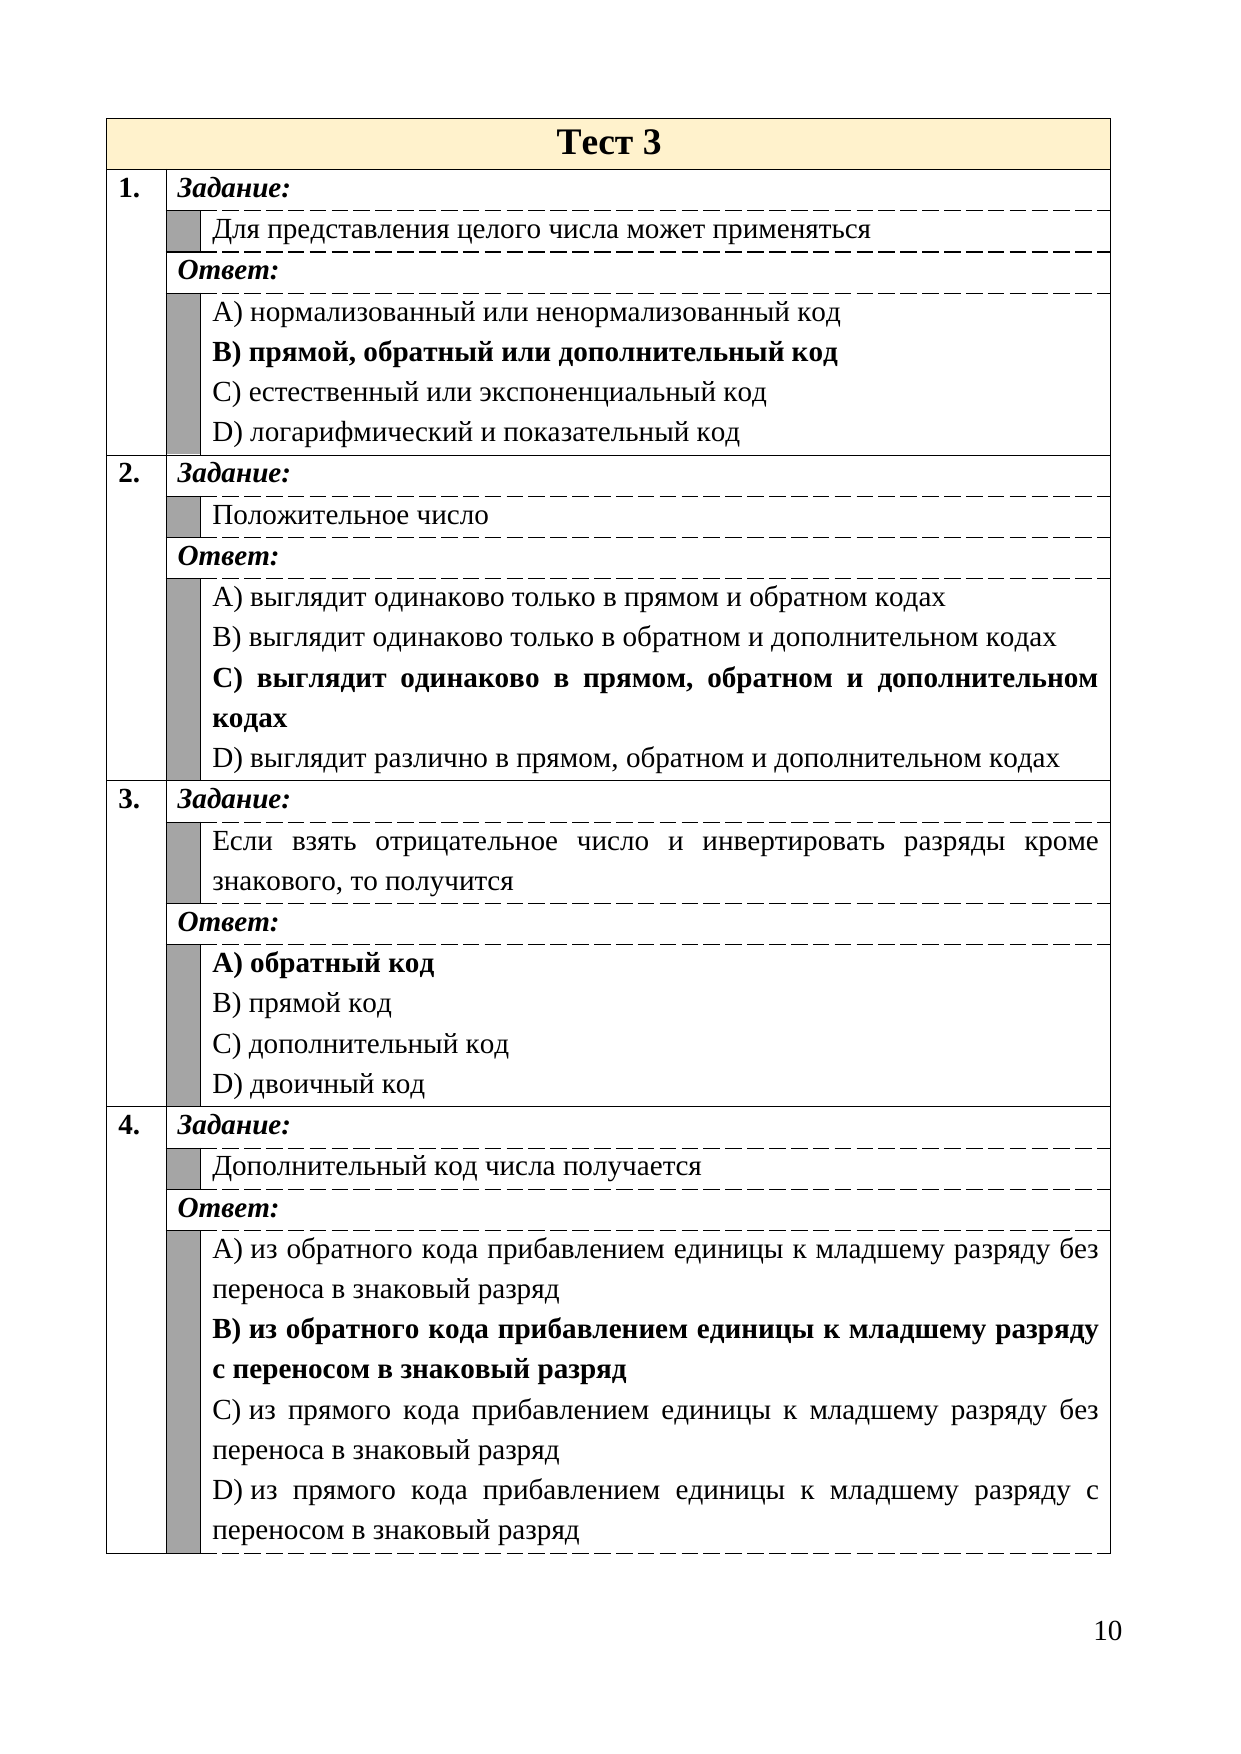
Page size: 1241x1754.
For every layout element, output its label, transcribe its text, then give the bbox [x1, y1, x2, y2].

table_cell 2. [107, 456, 166, 780]
table_cell Ответ: [167, 537, 1110, 578]
table_cell [167, 823, 200, 903]
table_cell Дополнительный код числа получается [201, 1148, 1110, 1189]
table_cell Ответ: [167, 251, 1110, 293]
table_cell Если взять отрицательное число и инвертировать разряды кроме знакового, то получится [201, 822, 1110, 903]
table_cell Задание: [167, 170, 1110, 210]
table_cell [167, 945, 200, 1106]
table_cell [167, 211, 200, 251]
table_cell Задание: [167, 1107, 1110, 1147]
table_cell Ответ: [167, 903, 1110, 944]
table_cell Для представления целого числа может применяться [201, 210, 1110, 251]
table_cell 3. [107, 781, 166, 1106]
table_cell A) обратный код B) прямой код C) дополнительный код D) двоичный код [201, 944, 1110, 1106]
table_header Тест 3 [107, 119, 1110, 169]
table_cell 1. [107, 170, 166, 454]
table_cell [167, 1149, 200, 1189]
table_cell Задание: [167, 781, 1110, 822]
table_cell Ответ: [167, 1189, 1110, 1230]
table_cell 4. [107, 1107, 166, 1553]
table_cell Задание: [167, 456, 1110, 496]
table_cell A) выглядит одинаково только в прямом и обратном кодах B) выглядит одинаково только в обратном и дополнительном кодах C) выглядит одинаково в прямом, обратном и дополнительном кодах D) выглядит различно в прямом, обратном и дополнительном кодах [201, 578, 1110, 780]
table_cell [167, 1231, 200, 1553]
table_cell [167, 579, 200, 780]
table_cell [167, 294, 200, 454]
table_cell A) из обратного кода прибавлением единицы к младшему разряду без переноса в знаковый разряд B) из обратного кода прибавлением единицы к младшему разряду с переносом в знаковый разряд C) из прямого кода прибавлением единицы к младшему разряду без переноса в знаковый разряд D) из прямого кода прибавлением единицы к младшему разряду с переносом в знаковый разряд [201, 1230, 1110, 1553]
table_cell Положительное число [201, 496, 1110, 537]
table_cell [167, 497, 200, 537]
table_cell A) нормализованный или ненормализованный код B) прямой, обратный или дополнительный код C) естественный или экспоненциальный код D) логарифмический и показательный код [201, 293, 1110, 454]
